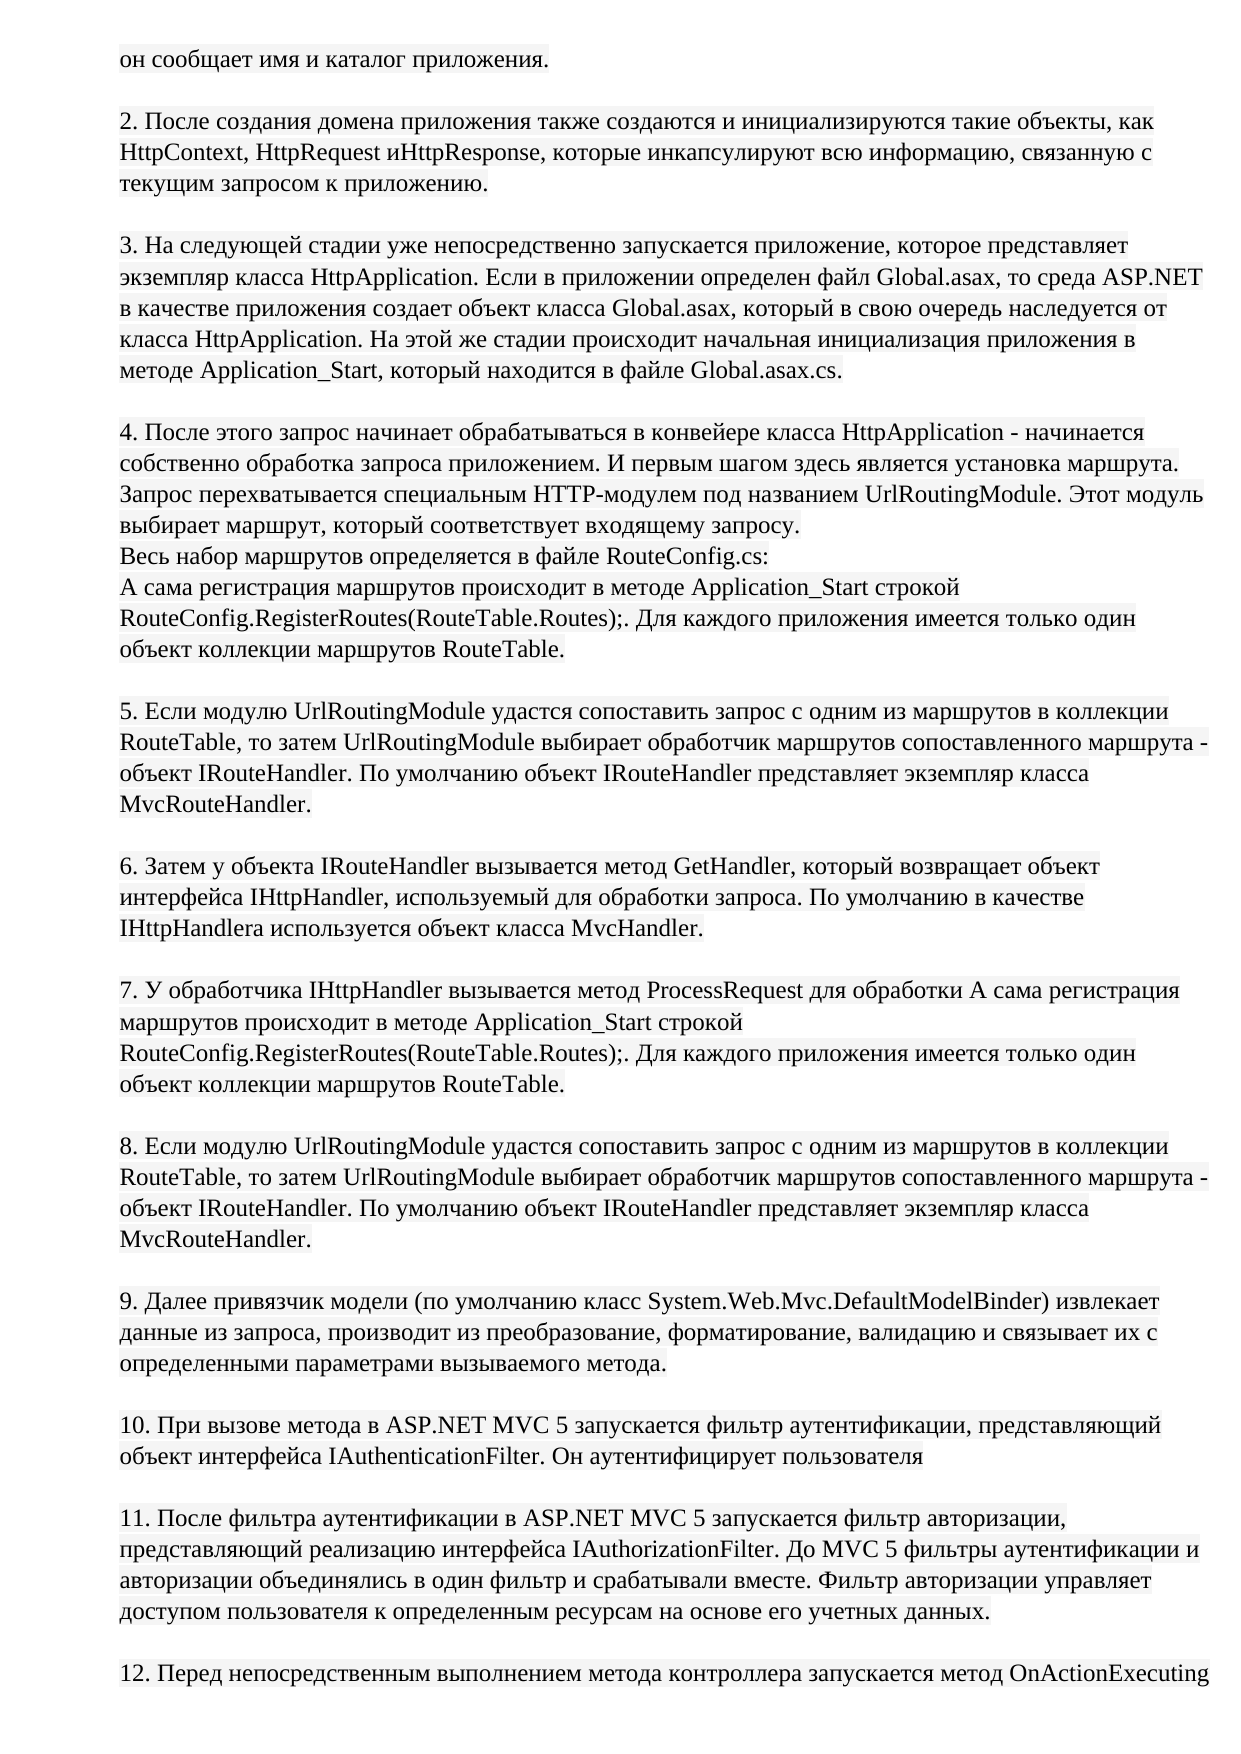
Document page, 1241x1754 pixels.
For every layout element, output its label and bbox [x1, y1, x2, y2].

list [82, 44, 1211, 1687]
